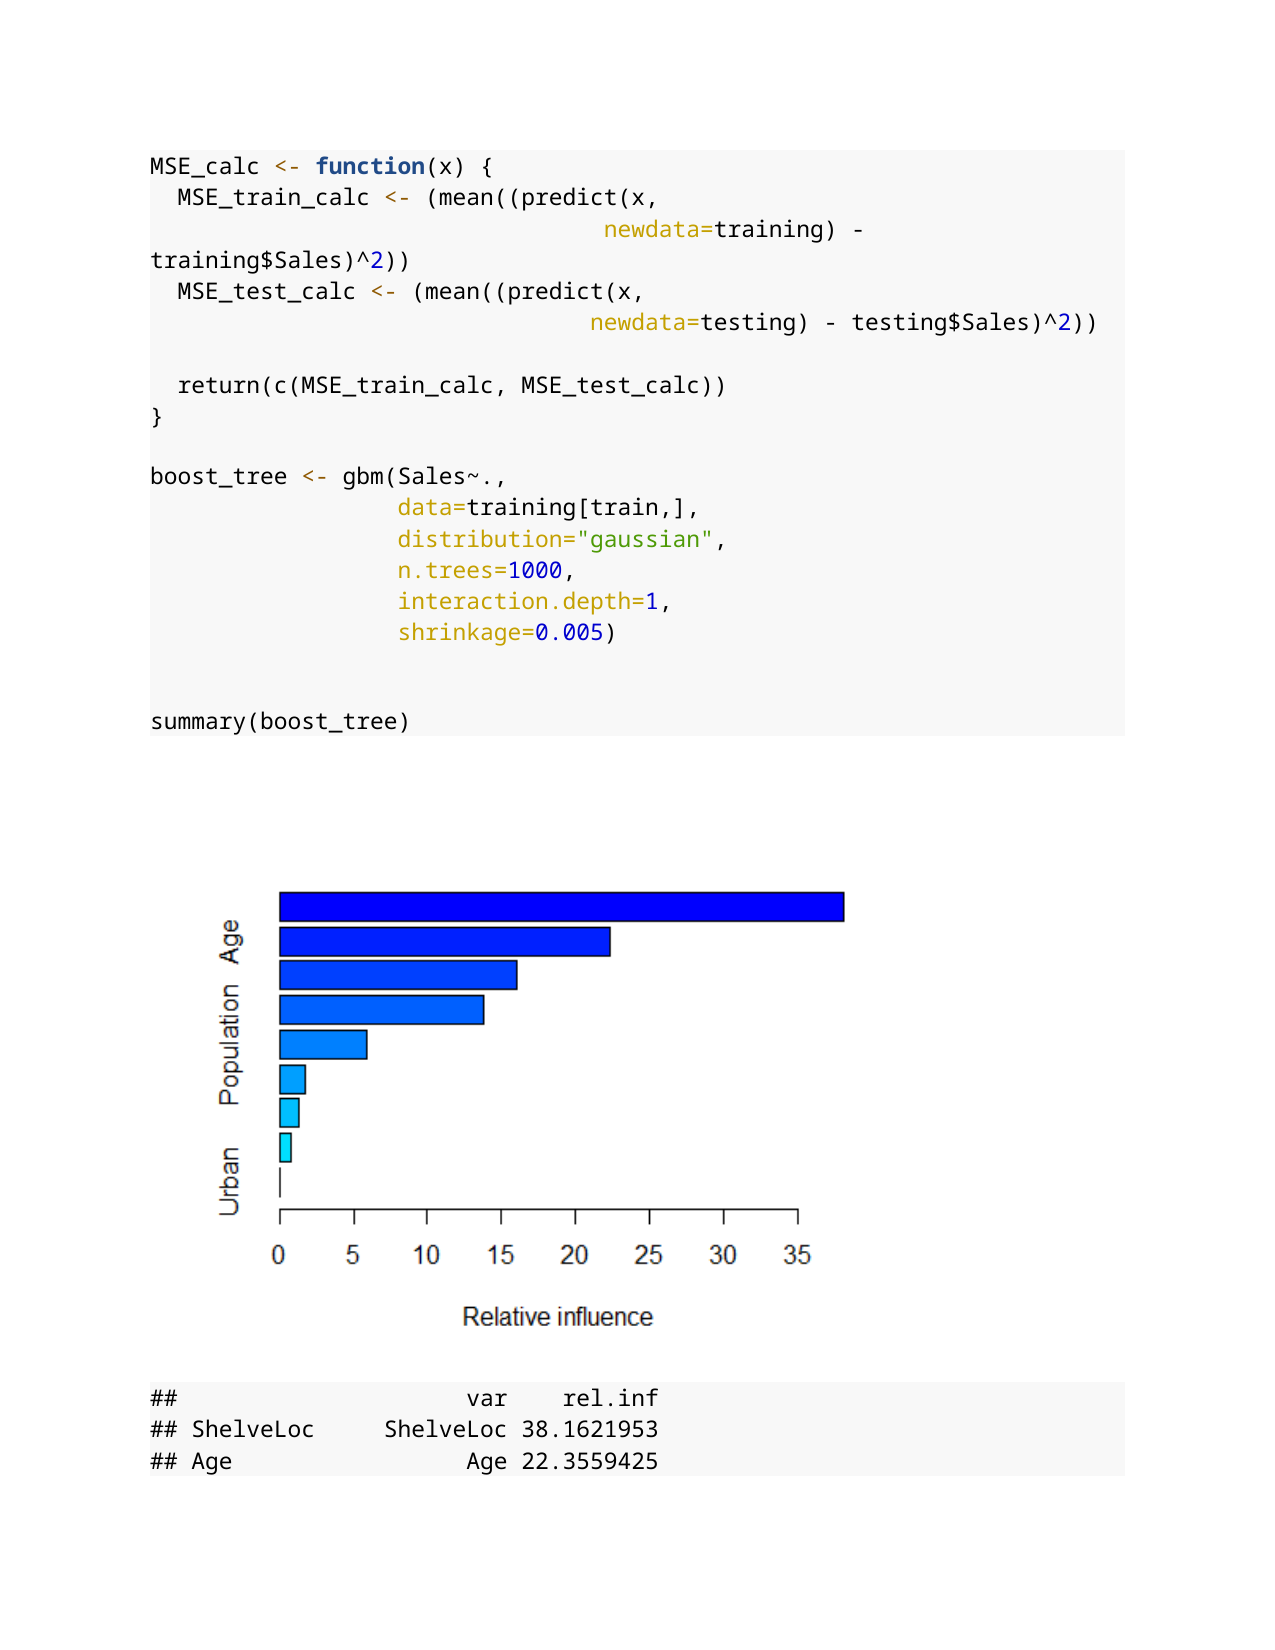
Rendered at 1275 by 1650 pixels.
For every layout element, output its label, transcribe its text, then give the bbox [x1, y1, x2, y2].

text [150, 1382, 1125, 1476]
picture [150, 757, 908, 1364]
text MSE_calc <- function(x) { MSE_train_calc <- (mean((predict(x, newdata=training) - training$Sales)^2)) MSE_test_calc <- (mean((predict(x, newdata=testing) - testing$Sales)^2)) return(c(MSE_train_calc, MSE_test_calc)) } boost_tree <- gbm(Sales~., data=training[train,], distribution="gaussian", n.trees=1000, interaction.depth=1, shrinkage=0.005) summary(boost_tree) [150, 150, 1125, 736]
